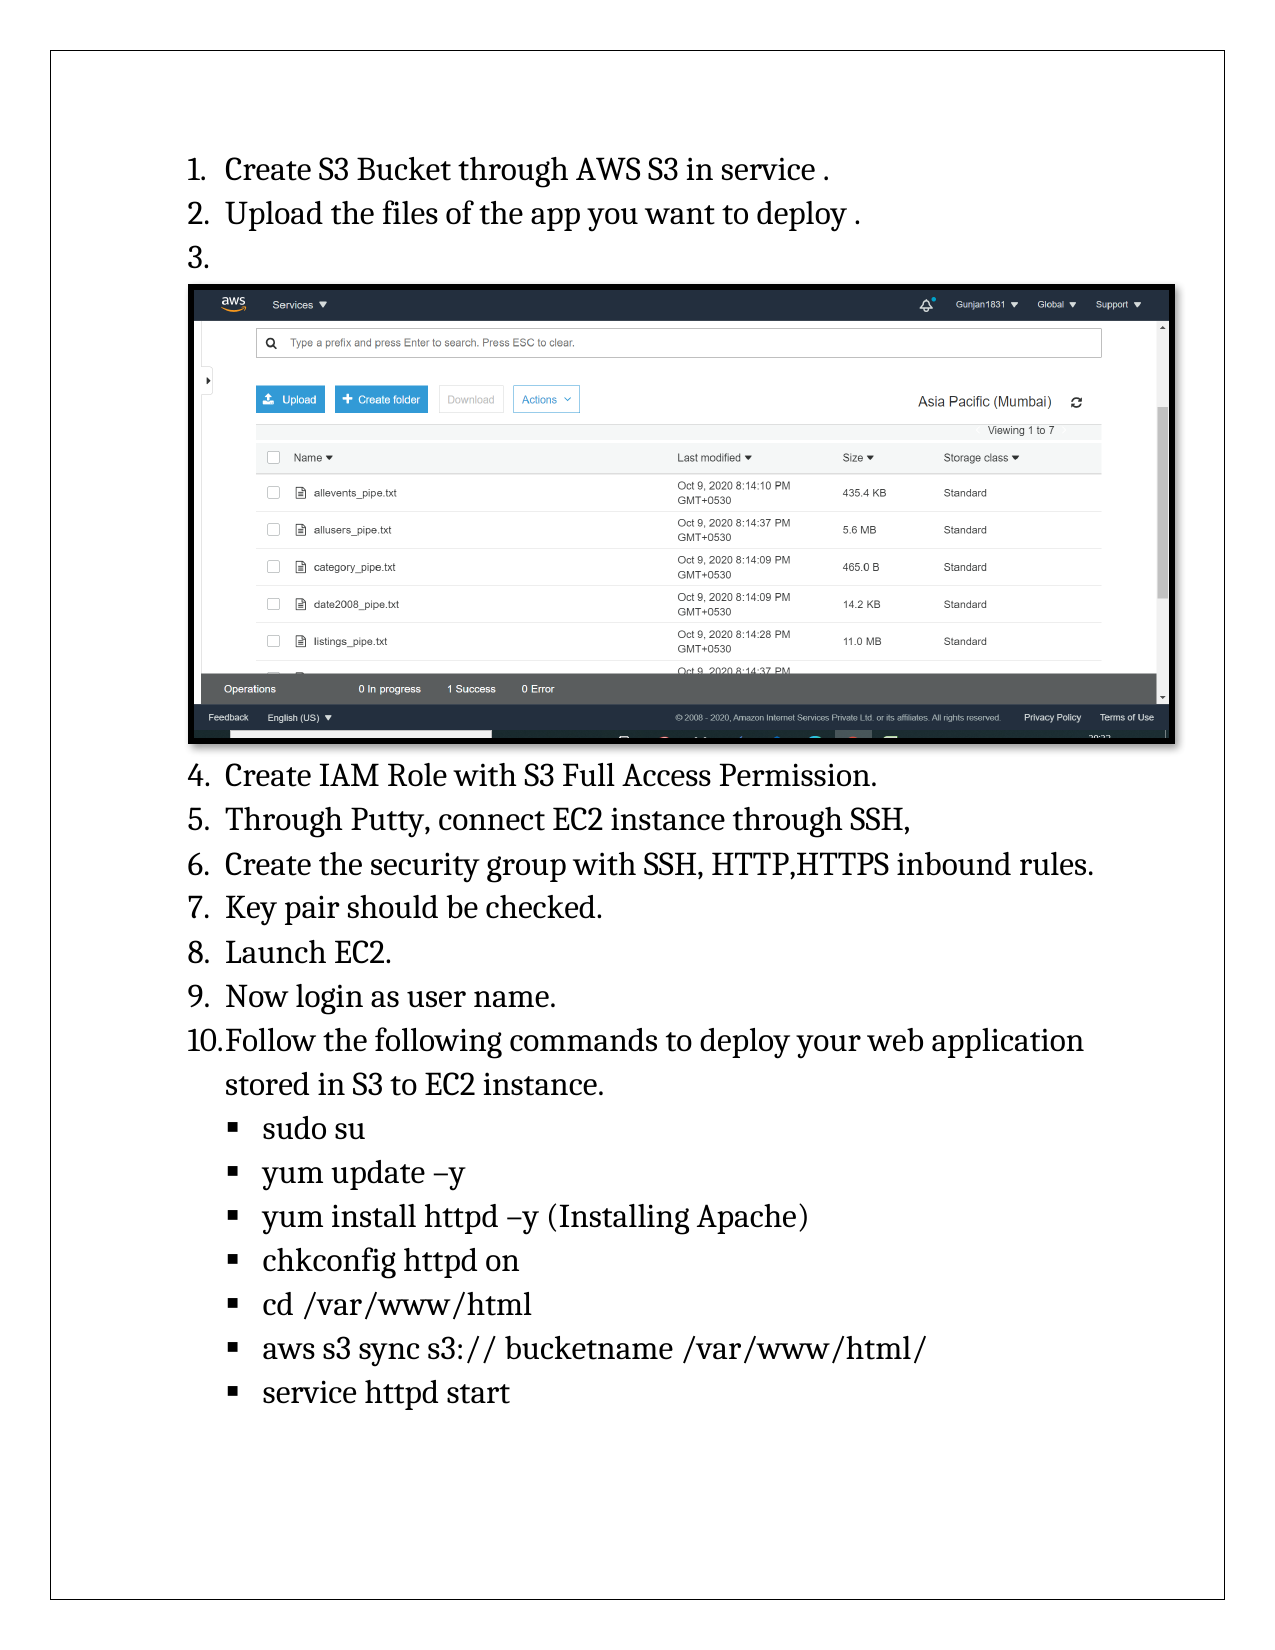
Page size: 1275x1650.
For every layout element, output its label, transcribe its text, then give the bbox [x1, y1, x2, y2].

list sudo su [225, 1109, 1125, 1148]
picture [194, 290, 1169, 738]
list Create S3 Bucket through AWS S3 in service . [187, 150, 1125, 188]
list Follow the following commands to deploy your web application stored in S3 to EC2 instance. [187, 1021, 1125, 1103]
list service httpd start [225, 1374, 1125, 1412]
list Now login as user name. [187, 977, 1125, 1015]
list Through Putty, connect EC2 instance through SSH, [187, 801, 1125, 839]
list Upload the files of the app you want to deploy . [187, 194, 1125, 232]
list Create the security group with SSH, HTTP,HTTPS inbound rules. [187, 845, 1125, 883]
list cd /var/www/html [225, 1286, 1125, 1324]
list aws s3 sync s3:// bucketname /var/www/html/ [225, 1329, 1125, 1368]
list Create IAM Role with S3 Full Access Permission. [187, 757, 1125, 795]
list yum install httpd –y (Installing Apache) [225, 1197, 1125, 1236]
list yum update –y [225, 1153, 1125, 1192]
list Key pair should be checked. [187, 889, 1125, 927]
list chkconfig httpd on [225, 1241, 1125, 1280]
list Launch EC2. [187, 933, 1125, 971]
